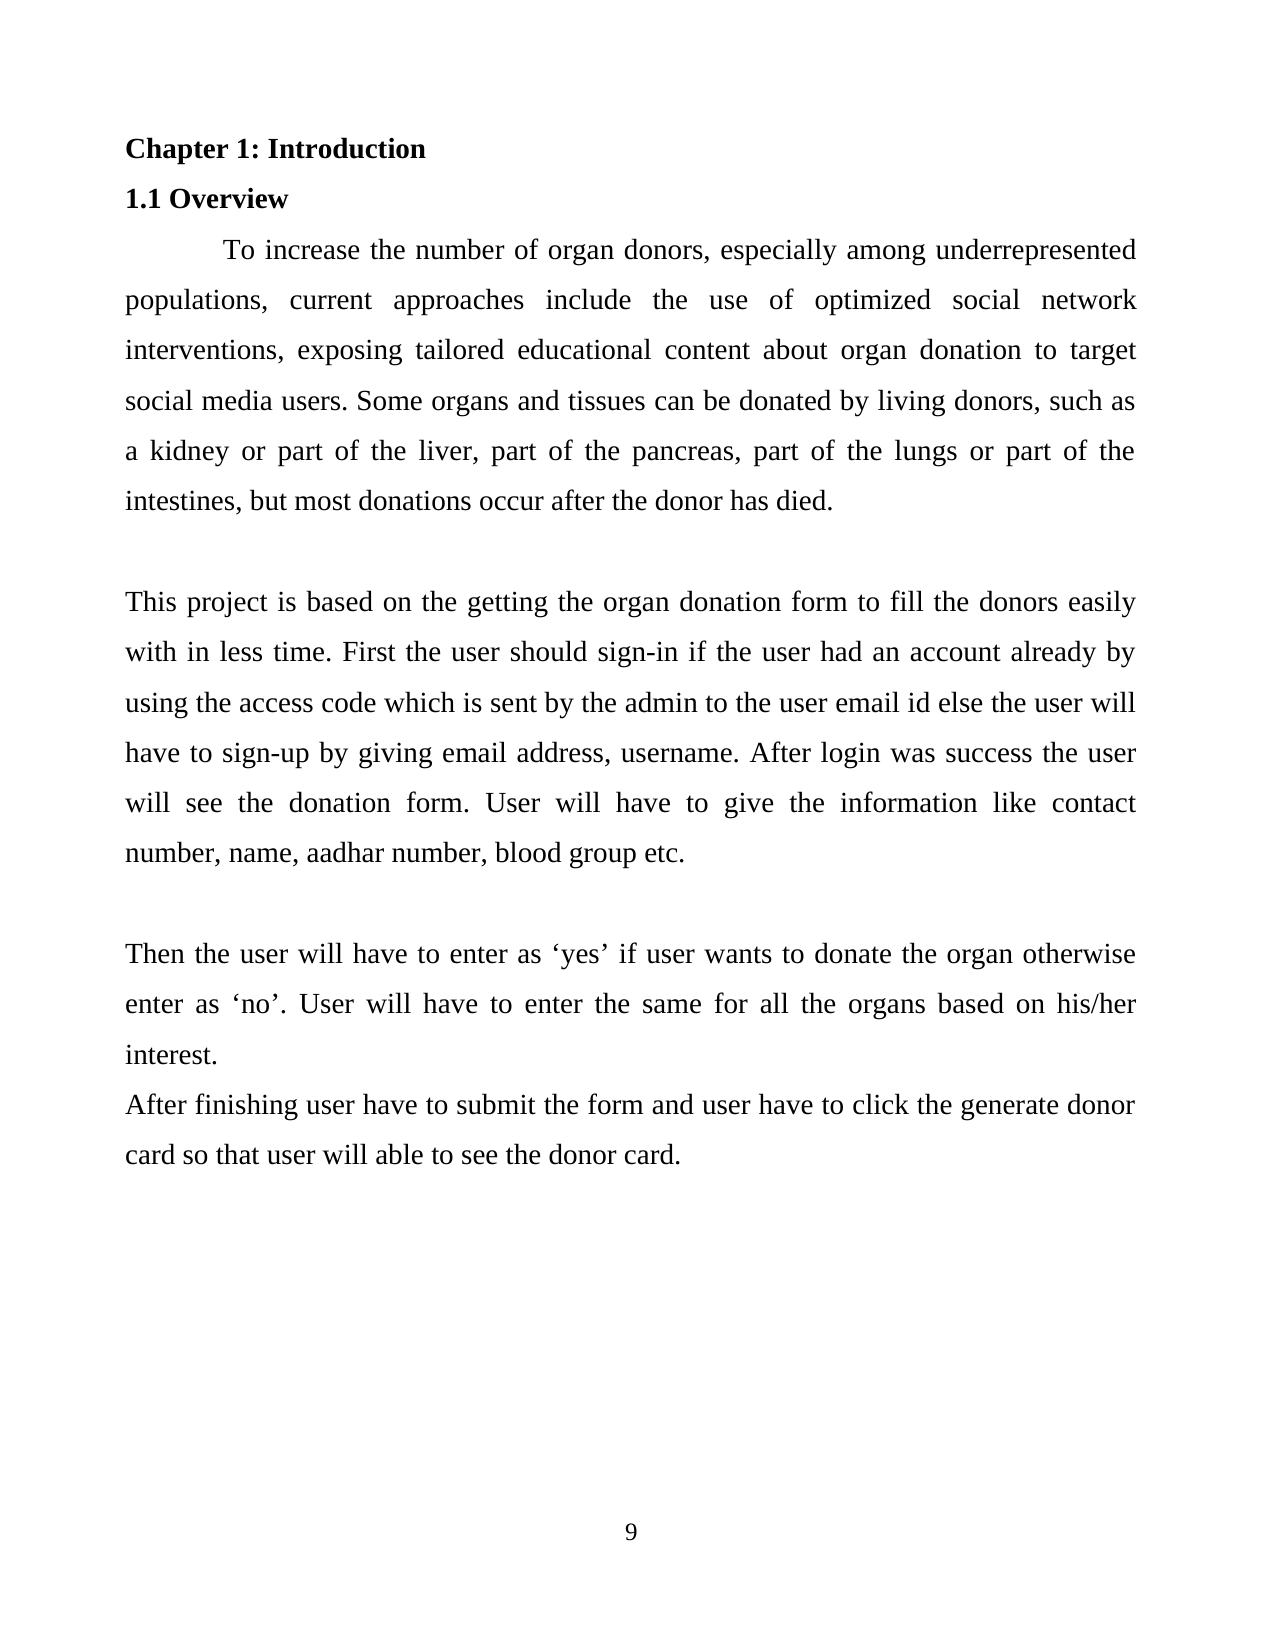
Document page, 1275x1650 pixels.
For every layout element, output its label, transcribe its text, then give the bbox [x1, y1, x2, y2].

text Chapter 1: Introduction [125, 131, 1137, 165]
text After finishing user have to submit the form and user have to click the generate donor card so that user will able to see the donor card. [125, 1087, 1137, 1171]
list Overview [125, 182, 1137, 215]
text To increase the number of organ donors, especially among underrepresented populations, current approaches include the use of optimized social network interventions, exposing tailored educational content about organ donation to target social media users. Some organs and tissues can be donated by living donors, such as a kidney or part of the liver, part of the pancreas, part of the lungs or part of the intestines, but most donations occur after the donor has died. [125, 232, 1137, 517]
text Then the user will have to enter as ‘yes’ if user wants to donate the organ otherwise enter as ‘no’. User will have to enter the same for all the organs based on his/her interest. [125, 936, 1137, 1070]
text This project is based on the getting the organ donation form to fill the donors easily with in less time. First the user should sign-in if the user had an account already by using the access code which is sent by the admin to the user email id else the user will have to sign-up by giving email address, username. After login was success the user will see the donation form. User will have to give the information like contact number, name, aadhar number, blood group etc. [125, 584, 1137, 869]
